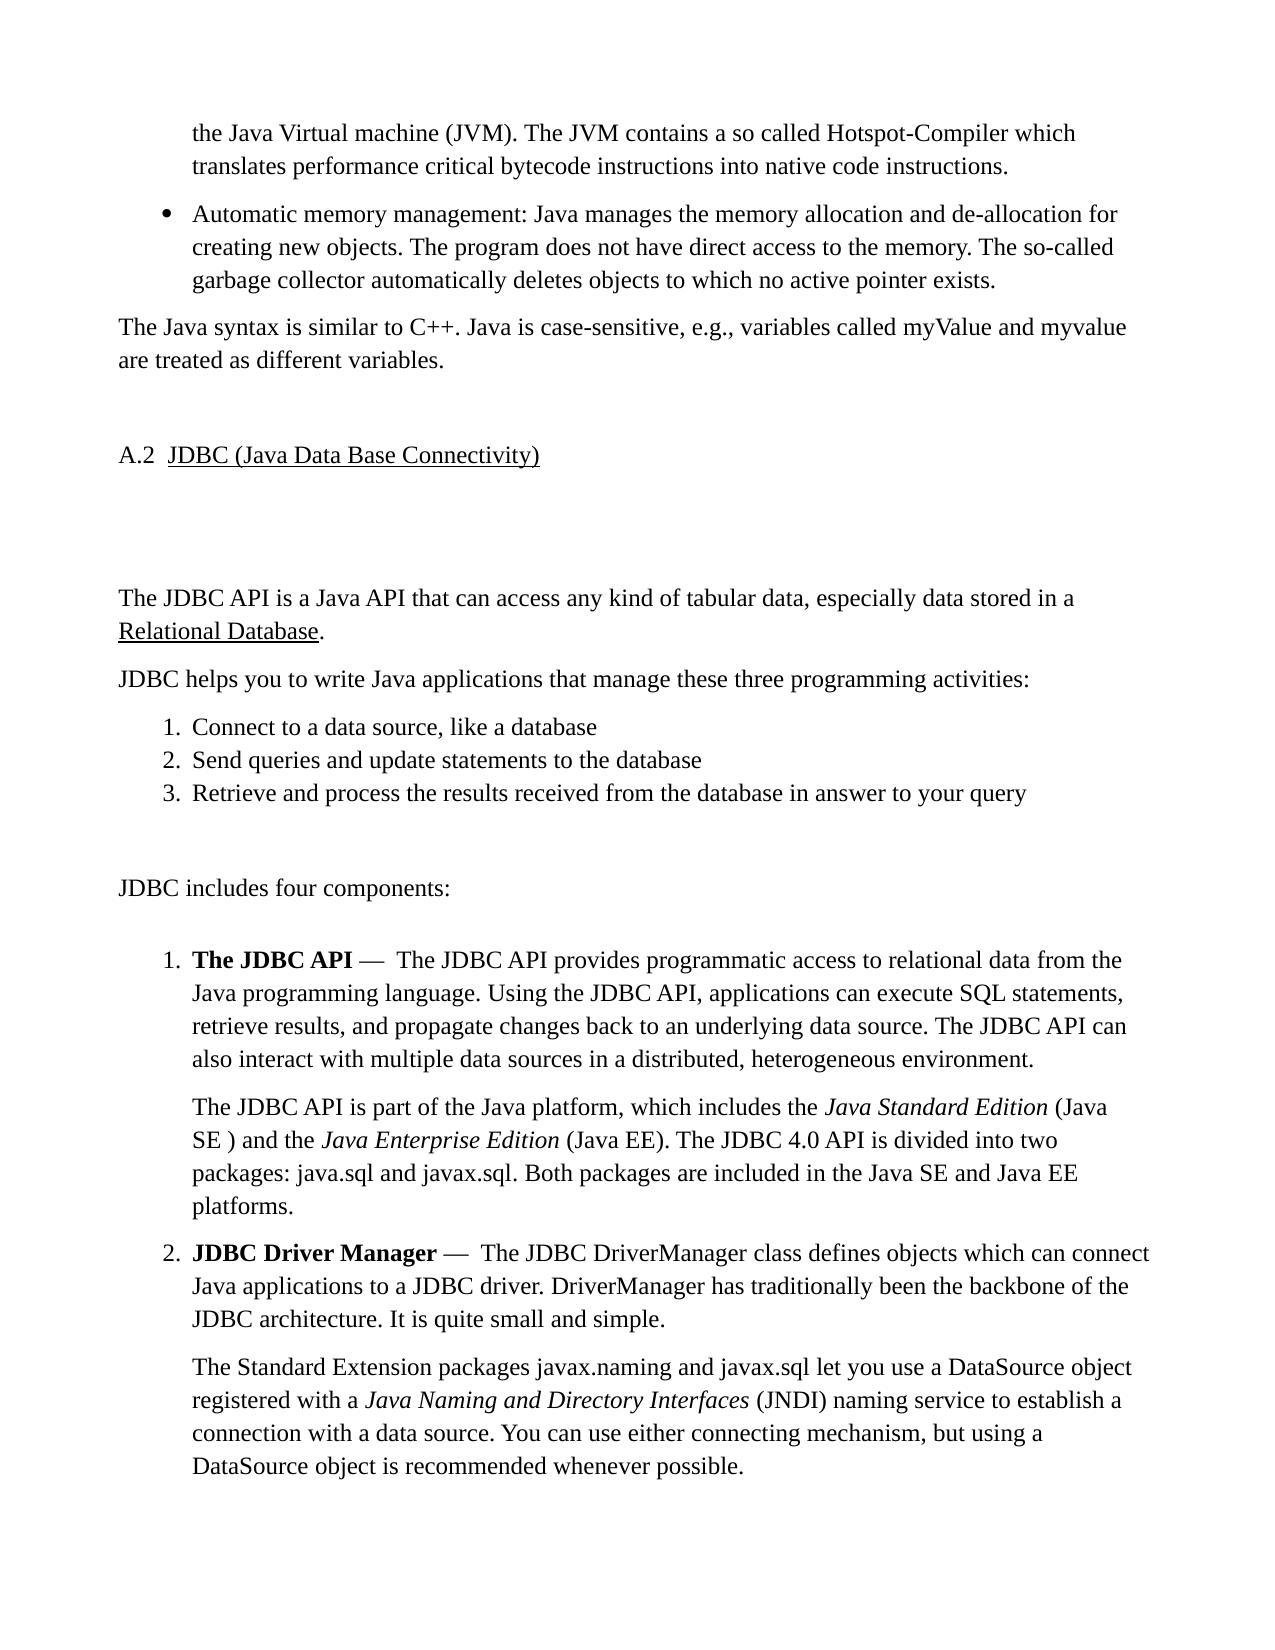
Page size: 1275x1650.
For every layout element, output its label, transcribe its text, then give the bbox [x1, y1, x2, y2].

list Connect to a data source, like a database [162, 712, 1157, 740]
text A.2 JDBC (Java Data Base Connectivity) [118, 441, 1157, 469]
list JDBC Driver Manager — The JDBC DriverManager class defines objects which can connect Java applications to a JDBC driver. DriverManager has traditionally been the backbone of the JDBC architecture. It is quite small and simple. [162, 1238, 1157, 1333]
list The JDBC API — The JDBC API provides programmatic access to relational data from the Java programming language. Using the JDBC API, applications can execute SQL statements, retrieve results, and propagate changes back to an underlying data source. The JDBC API can also interact with multiple data sources in a distributed, heterogeneous environment. [162, 945, 1157, 1073]
list Retrieve and process the results received from the database in answer to your query [162, 778, 1157, 806]
list Send queries and update statements to the database [162, 745, 1157, 773]
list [162, 118, 1157, 180]
text The JDBC API is a Java API that can access any kind of tabular data, especially data stored in a Relational Database. [118, 583, 1157, 645]
text JDBC helps you to write Java applications that manage these three programming activities: [118, 664, 1157, 693]
text The Standard Extension packages javax.naming and javax.sql let you use a DataSource object registered with a Java Naming and Directory Interfaces (JNDI) naming service to establish a connection with a data source. You can use either connecting mechanism, but using a DataSource object is recommended whenever possible. [192, 1352, 1157, 1480]
text The JDBC API is part of the Java platform, which includes the Java Standard Edition (Java SE ) and the Java Enterprise Edition (Java EE). The JDBC 4.0 API is divided into two packages: java.sql and javax.sql. Both packages are included in the Java SE and Java EE platforms. [192, 1092, 1157, 1219]
text The Java syntax is similar to C++. Java is case-sensitive, e.g., variables called myValue and myvalue are treated as different variables. [118, 312, 1157, 374]
list Automatic memory management: Java manages the memory allocation and de-allocation for creating new objects. The program does not have direct access to the memory. The so-called garbage collector automatically deletes objects to which no active pointer exists. [162, 199, 1157, 293]
text JDBC includes four components: [118, 873, 1157, 902]
